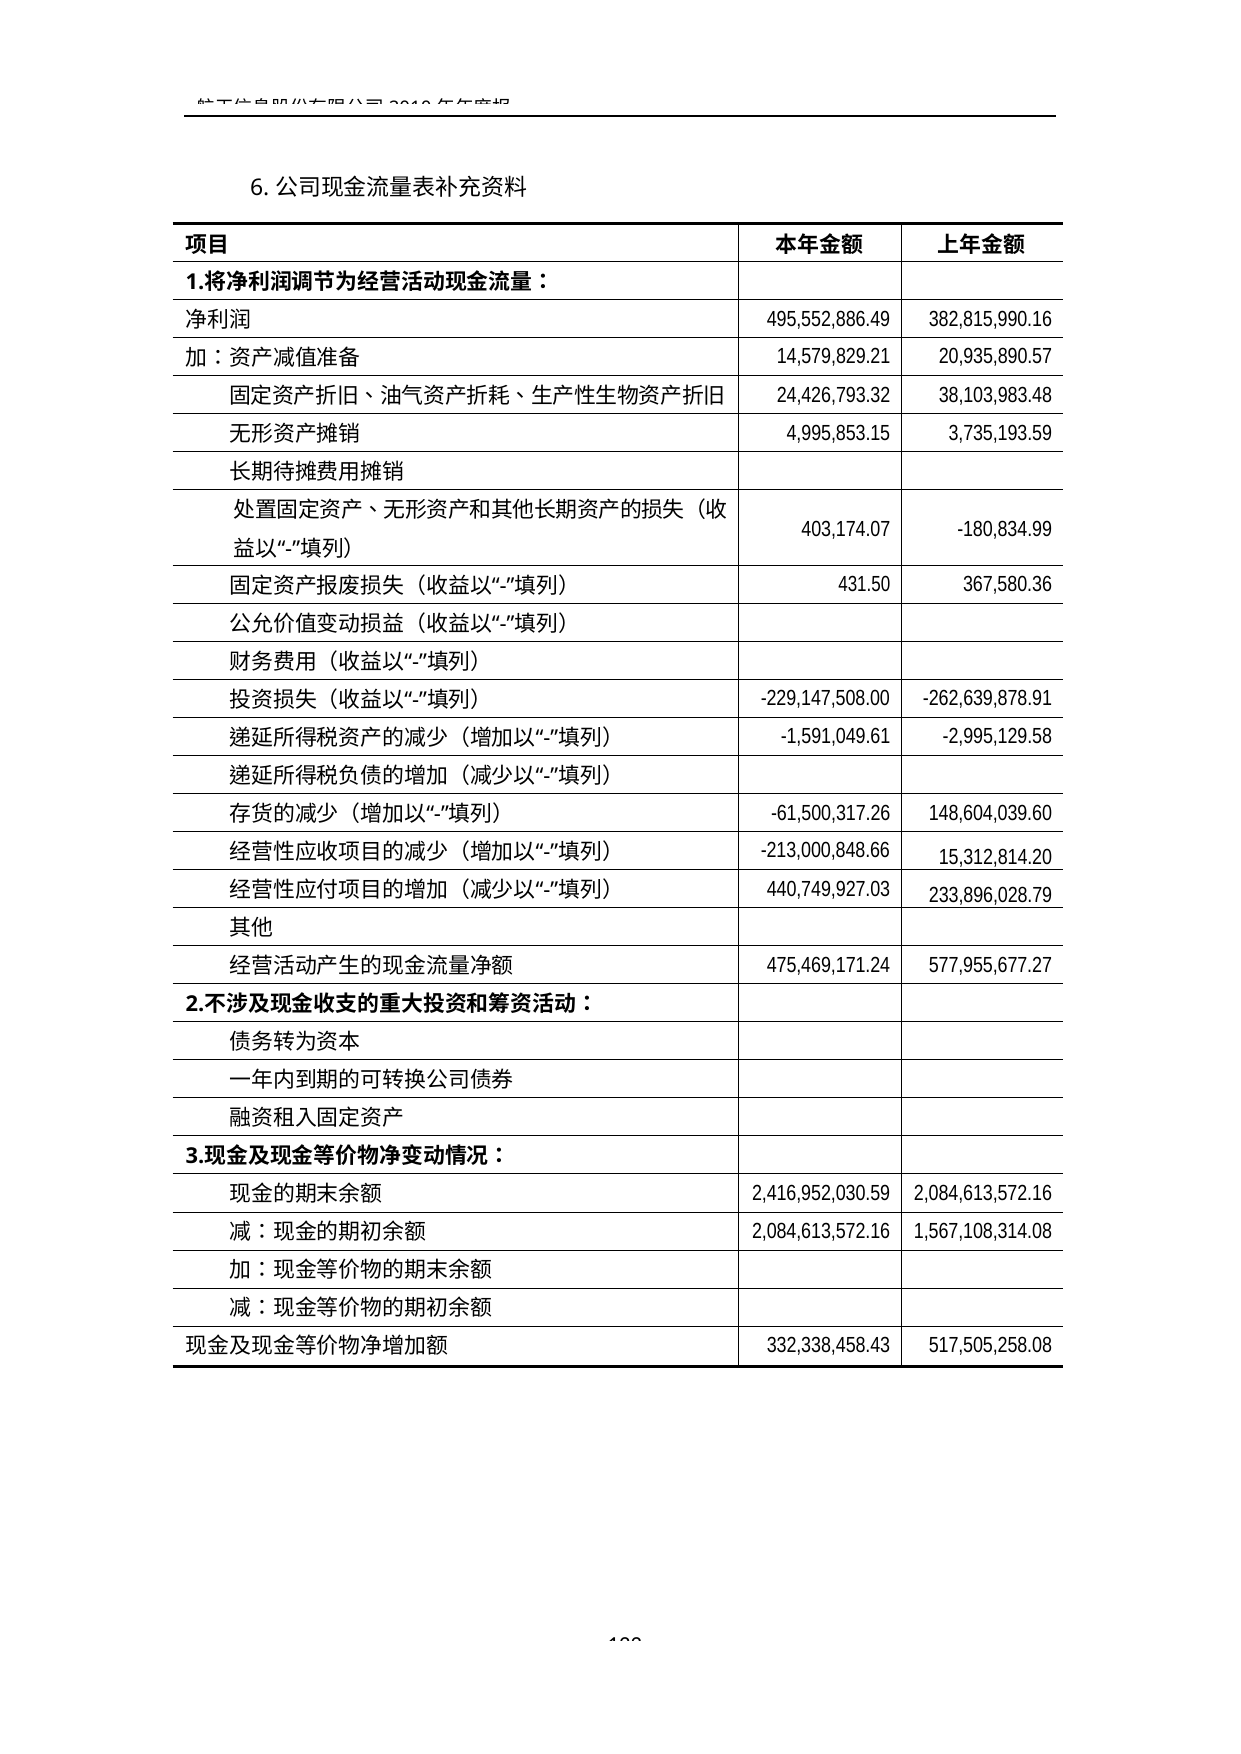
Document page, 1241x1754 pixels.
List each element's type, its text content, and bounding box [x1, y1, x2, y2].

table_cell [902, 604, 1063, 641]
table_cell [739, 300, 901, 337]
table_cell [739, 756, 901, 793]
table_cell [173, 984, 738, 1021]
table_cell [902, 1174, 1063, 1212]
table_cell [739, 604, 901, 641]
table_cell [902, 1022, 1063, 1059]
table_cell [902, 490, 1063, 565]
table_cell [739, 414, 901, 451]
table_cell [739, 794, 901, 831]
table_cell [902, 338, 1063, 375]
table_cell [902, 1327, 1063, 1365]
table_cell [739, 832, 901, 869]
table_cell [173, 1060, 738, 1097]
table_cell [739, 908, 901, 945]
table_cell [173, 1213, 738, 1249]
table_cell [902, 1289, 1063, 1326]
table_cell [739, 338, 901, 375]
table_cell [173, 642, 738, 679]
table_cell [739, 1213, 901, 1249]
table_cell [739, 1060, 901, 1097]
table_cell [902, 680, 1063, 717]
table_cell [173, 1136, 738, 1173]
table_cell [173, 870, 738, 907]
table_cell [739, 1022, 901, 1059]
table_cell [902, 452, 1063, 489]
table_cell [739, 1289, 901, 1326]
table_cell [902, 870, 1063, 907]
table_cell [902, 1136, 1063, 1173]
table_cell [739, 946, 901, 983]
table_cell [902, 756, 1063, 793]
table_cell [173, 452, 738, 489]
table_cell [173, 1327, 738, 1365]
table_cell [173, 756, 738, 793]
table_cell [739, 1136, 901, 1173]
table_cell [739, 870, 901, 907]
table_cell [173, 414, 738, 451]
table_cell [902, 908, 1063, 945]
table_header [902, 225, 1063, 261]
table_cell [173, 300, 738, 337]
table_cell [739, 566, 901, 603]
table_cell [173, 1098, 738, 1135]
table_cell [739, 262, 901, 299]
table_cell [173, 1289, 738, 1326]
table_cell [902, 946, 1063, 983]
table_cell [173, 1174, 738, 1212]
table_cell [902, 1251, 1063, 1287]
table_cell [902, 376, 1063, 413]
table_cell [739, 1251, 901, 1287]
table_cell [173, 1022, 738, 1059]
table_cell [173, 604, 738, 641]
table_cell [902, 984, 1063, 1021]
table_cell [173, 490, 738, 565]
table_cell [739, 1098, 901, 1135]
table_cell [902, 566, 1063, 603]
text 6. 公司现金流量表补充资料 [250, 171, 1071, 202]
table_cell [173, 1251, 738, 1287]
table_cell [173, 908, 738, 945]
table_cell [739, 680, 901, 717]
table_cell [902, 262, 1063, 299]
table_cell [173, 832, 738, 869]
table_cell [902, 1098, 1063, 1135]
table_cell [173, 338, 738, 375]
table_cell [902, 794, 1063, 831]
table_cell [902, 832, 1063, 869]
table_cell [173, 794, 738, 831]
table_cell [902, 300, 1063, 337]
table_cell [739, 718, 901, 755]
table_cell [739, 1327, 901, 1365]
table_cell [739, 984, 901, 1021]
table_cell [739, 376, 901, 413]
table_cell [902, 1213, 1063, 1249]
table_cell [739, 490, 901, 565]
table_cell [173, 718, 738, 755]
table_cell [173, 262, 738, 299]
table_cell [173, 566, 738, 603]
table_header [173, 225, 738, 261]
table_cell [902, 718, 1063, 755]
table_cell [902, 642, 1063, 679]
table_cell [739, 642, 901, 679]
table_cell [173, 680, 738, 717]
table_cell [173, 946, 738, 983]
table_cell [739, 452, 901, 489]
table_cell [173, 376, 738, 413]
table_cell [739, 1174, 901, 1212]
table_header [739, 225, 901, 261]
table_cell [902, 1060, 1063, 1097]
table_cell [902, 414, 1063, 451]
